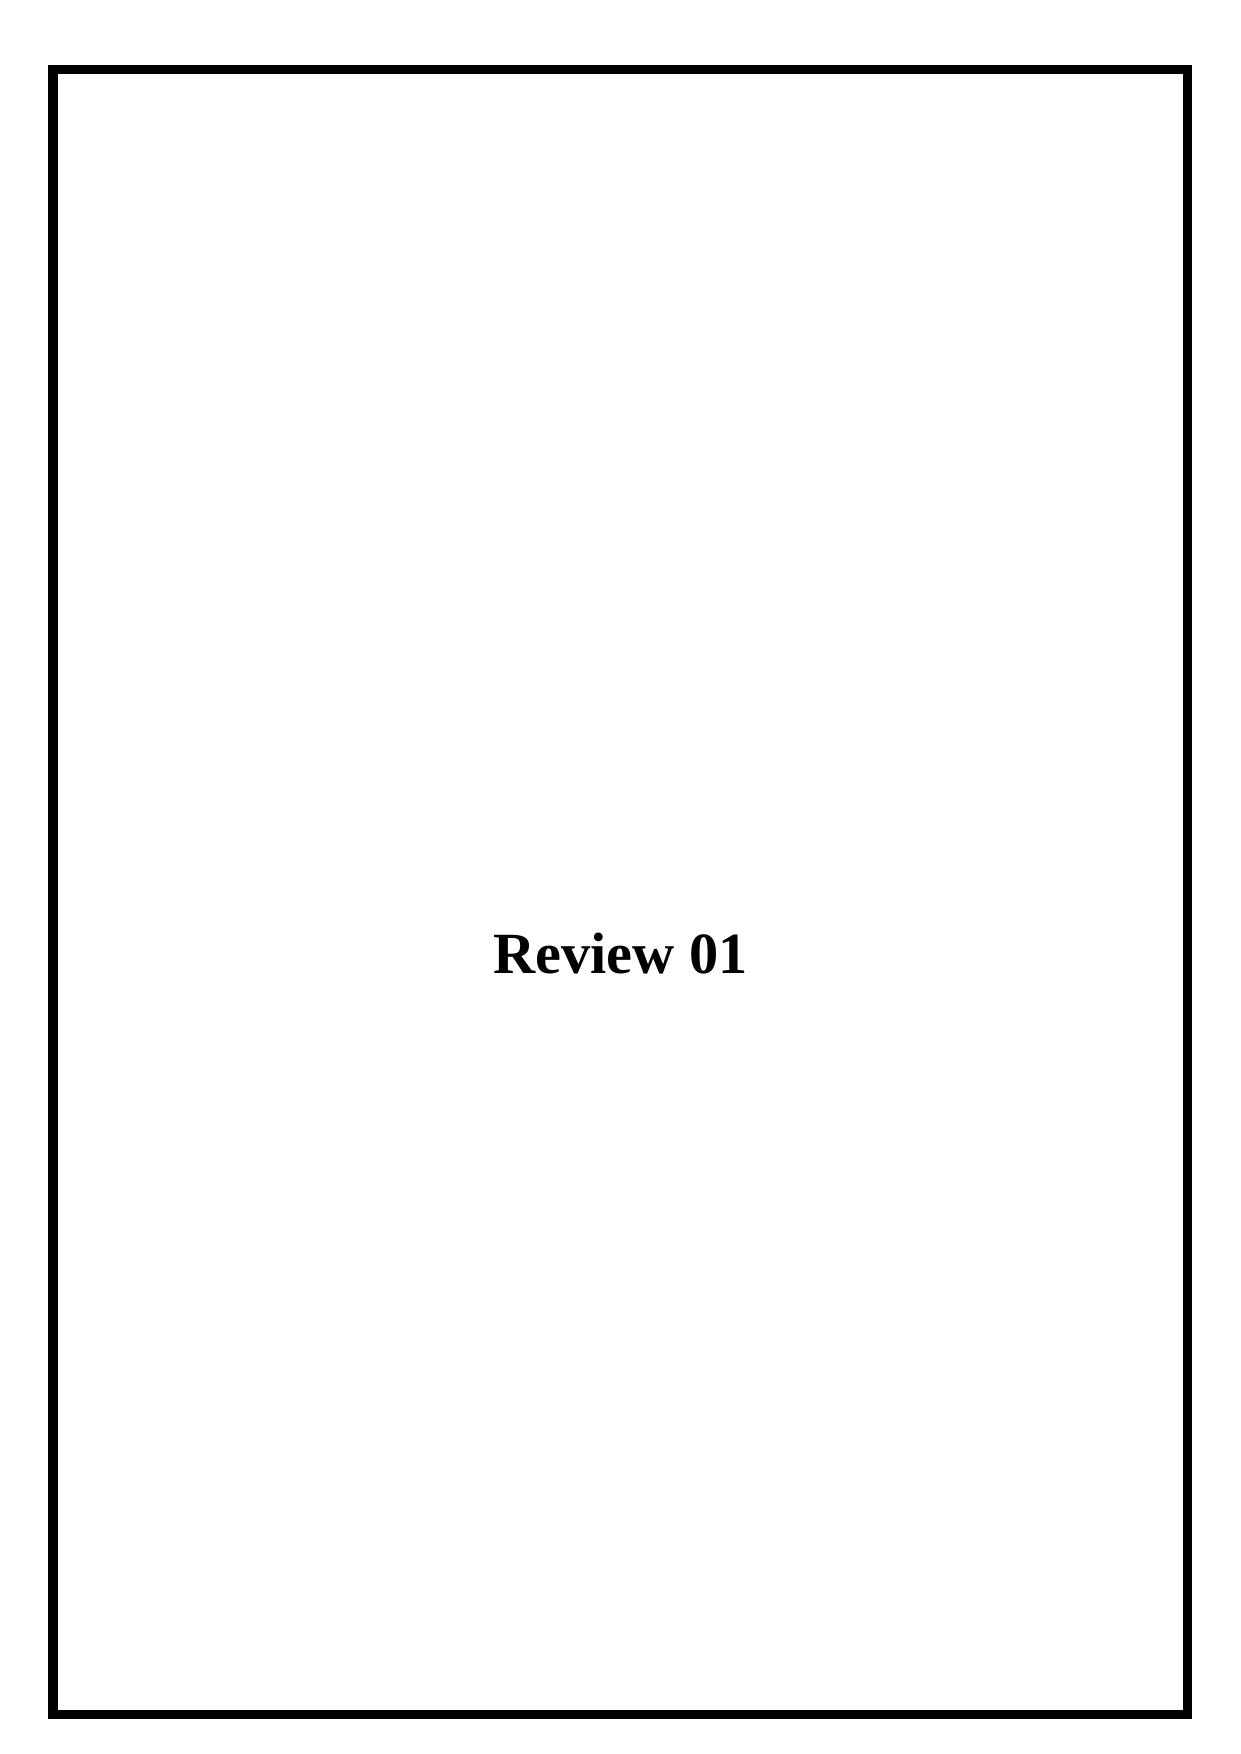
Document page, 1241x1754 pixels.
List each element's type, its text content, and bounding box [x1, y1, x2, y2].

text Review 01 [147, 919, 1093, 986]
